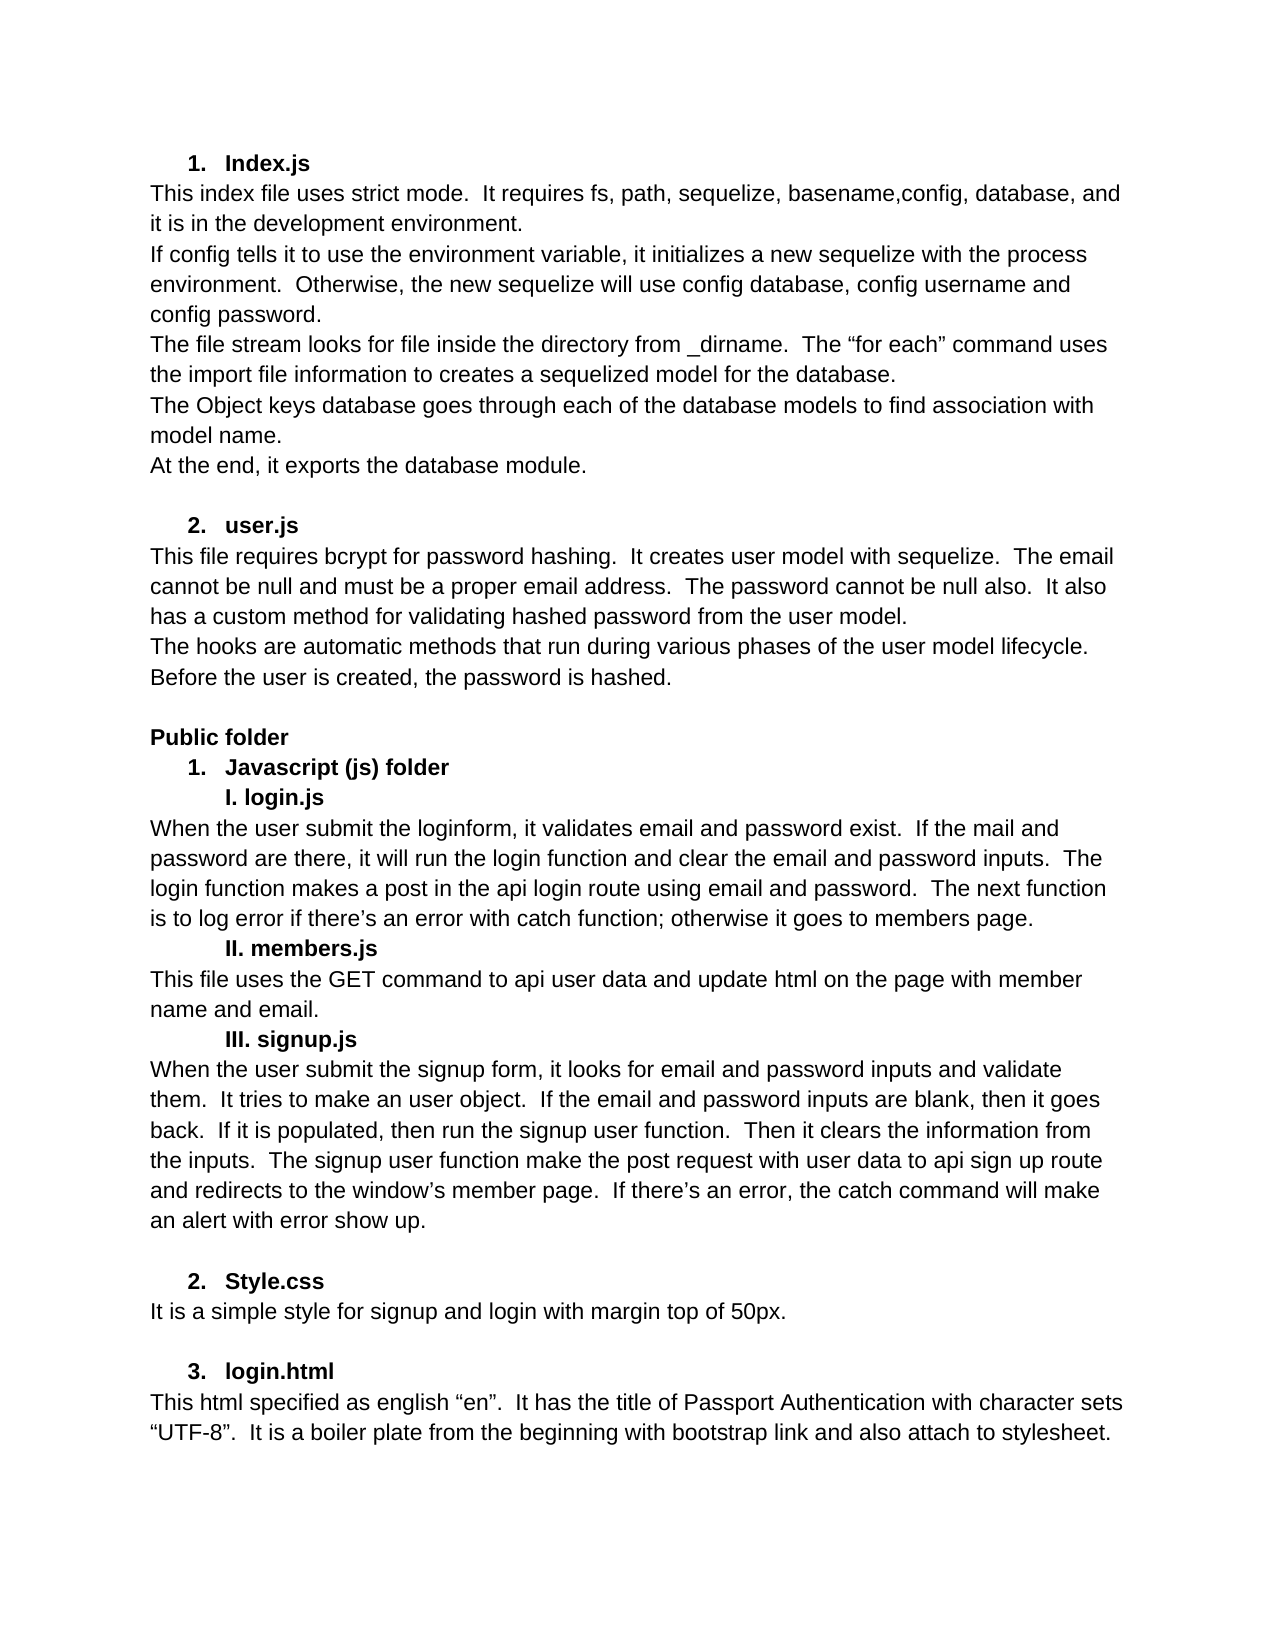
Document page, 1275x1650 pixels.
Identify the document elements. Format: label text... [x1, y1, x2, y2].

text When the user submit the signup form, it looks for email and password inputs and validate them. It tries to make an user object. If the email and password inputs are blank, then it goes back. If it is populated, then run the signup user function. Then it clears the information from the inputs. The signup user function make the post request with user data to api sign up route and redirects to the window’s member page. If there’s an error, the catch command will make an alert with error show up. [150, 1056, 1125, 1234]
text I. login.js [150, 784, 1125, 811]
text III. signup.js [150, 1026, 1125, 1052]
text II. members.js [150, 935, 1125, 962]
text This file requires bcrypt for password hashing. It creates user model with sequelize. The email cannot be null and must be a proper email address. The password cannot be null also. It also has a custom method for validating hashed password from the user model. The hooks are automatic methods that run during various phases of the user model lifecycle. Before the user is created, the password is hashed. [150, 543, 1125, 690]
list login.html [187, 1358, 1125, 1385]
list Index.js [187, 150, 1125, 176]
list Javascript (js) folder [187, 754, 1125, 781]
text At the end, it exports the database module. [150, 452, 1125, 478]
text When the user submit the loginform, it validates email and password exist. If the mail and password are there, it will run the login function and clear the email and password inputs. The login function makes a post in the api login route using email and password. The next function is to log error if there’s an error with catch function; otherwise it goes to members page. [150, 814, 1125, 932]
text It is a simple style for signup and login with margin top of 50px. [150, 1298, 1125, 1324]
list Style.css [187, 1268, 1125, 1294]
text This index file uses strict mode. It requires fs, path, sequelize, basename,config, database, and it is in the development environment. [150, 180, 1125, 237]
text If config tells it to use the environment variable, it initializes a new sequelize with the process environment. Otherwise, the new sequelize will use config database, config username and config password. [150, 241, 1125, 327]
text This file uses the GET command to api user data and update html on the page with member name and email. [150, 966, 1125, 1022]
text Public folder [150, 724, 1125, 750]
list user.js [187, 512, 1125, 539]
text The Object keys database goes through each of the database models to find association with model name. [150, 392, 1125, 448]
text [150, 1388, 1125, 1445]
text The file stream looks for file inside the directory from _dirname. The “for each” command uses the import file information to creates a sequelized model for the database. [150, 331, 1125, 388]
